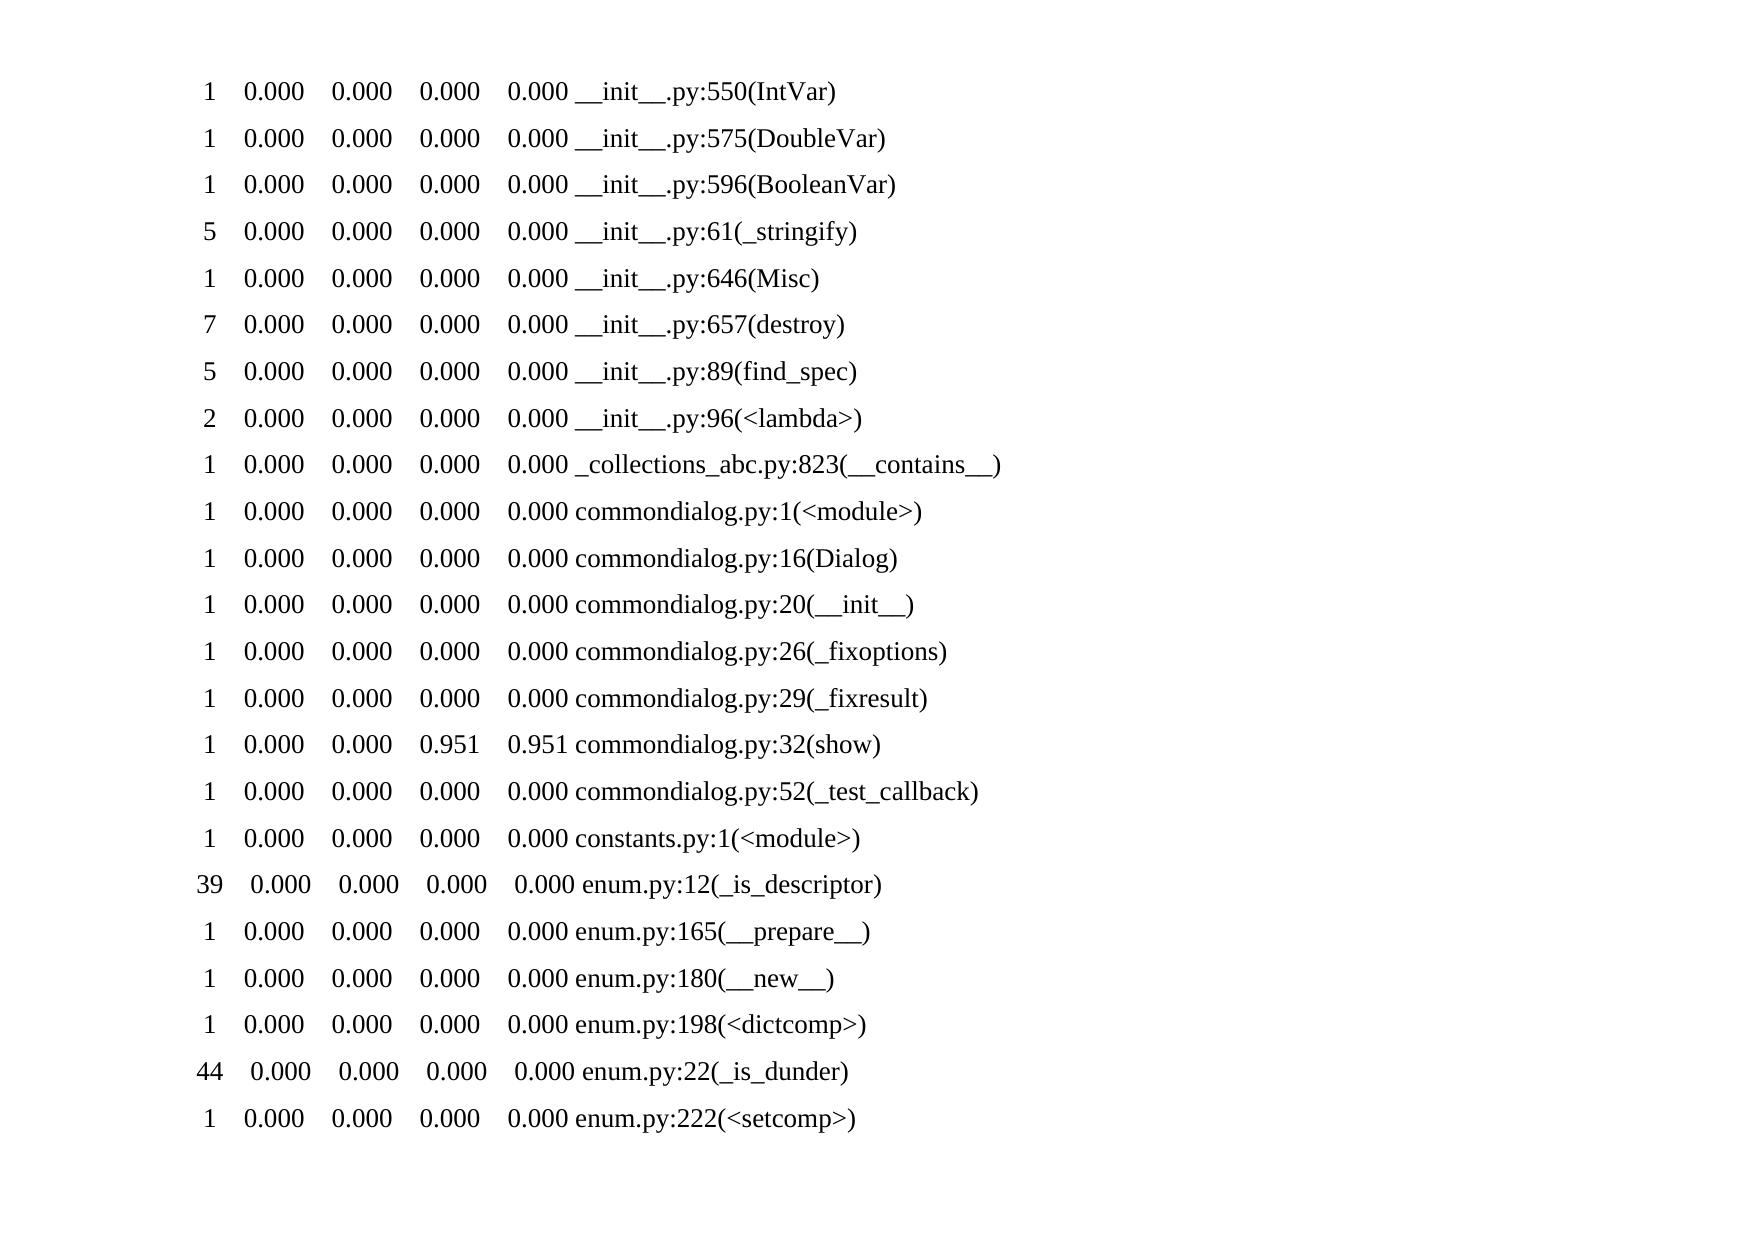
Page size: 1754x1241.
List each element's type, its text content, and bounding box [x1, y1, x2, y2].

text 1 0.000 0.000 0.000 0.000 __init__.py:575(DoubleVar) [75, 122, 1679, 153]
text 1 0.000 0.000 0.000 0.000 commondialog.py:26(_fixoptions) [75, 635, 1679, 666]
text 1 0.000 0.000 0.000 0.000 _collections_abc.py:823(__contains__) [75, 448, 1679, 479]
text 7 0.000 0.000 0.000 0.000 __init__.py:657(destroy) [75, 308, 1679, 339]
text 1 0.000 0.000 0.000 0.000 enum.py:222(<setcomp>) [75, 1102, 1679, 1133]
text 1 0.000 0.000 0.000 0.000 commondialog.py:16(Dialog) [75, 542, 1679, 573]
text 1 0.000 0.000 0.000 0.000 enum.py:198(<dictcomp>) [75, 1008, 1679, 1039]
text 39 0.000 0.000 0.000 0.000 enum.py:12(_is_descriptor) [75, 868, 1679, 899]
text 1 0.000 0.000 0.000 0.000 __init__.py:550(IntVar) [75, 75, 1679, 106]
text 44 0.000 0.000 0.000 0.000 enum.py:22(_is_dunder) [75, 1055, 1679, 1086]
text 1 0.000 0.000 0.000 0.000 commondialog.py:52(_test_callback) [75, 775, 1679, 806]
text 1 0.000 0.000 0.000 0.000 commondialog.py:20(__init__) [75, 588, 1679, 619]
text 1 0.000 0.000 0.000 0.000 __init__.py:596(BooleanVar) [75, 168, 1679, 199]
text 5 0.000 0.000 0.000 0.000 __init__.py:89(find_spec) [75, 355, 1679, 386]
text 1 0.000 0.000 0.000 0.000 enum.py:180(__new__) [75, 962, 1679, 993]
text 1 0.000 0.000 0.951 0.951 commondialog.py:32(show) [75, 728, 1679, 759]
text 1 0.000 0.000 0.000 0.000 enum.py:165(__prepare__) [75, 915, 1679, 946]
text 1 0.000 0.000 0.000 0.000 constants.py:1(<module>) [75, 822, 1679, 853]
text 1 0.000 0.000 0.000 0.000 commondialog.py:1(<module>) [75, 495, 1679, 526]
text 5 0.000 0.000 0.000 0.000 __init__.py:61(_stringify) [75, 215, 1679, 246]
text 2 0.000 0.000 0.000 0.000 __init__.py:96(<lambda>) [75, 402, 1679, 433]
text 1 0.000 0.000 0.000 0.000 commondialog.py:29(_fixresult) [75, 682, 1679, 713]
text 1 0.000 0.000 0.000 0.000 __init__.py:646(Misc) [75, 262, 1679, 293]
